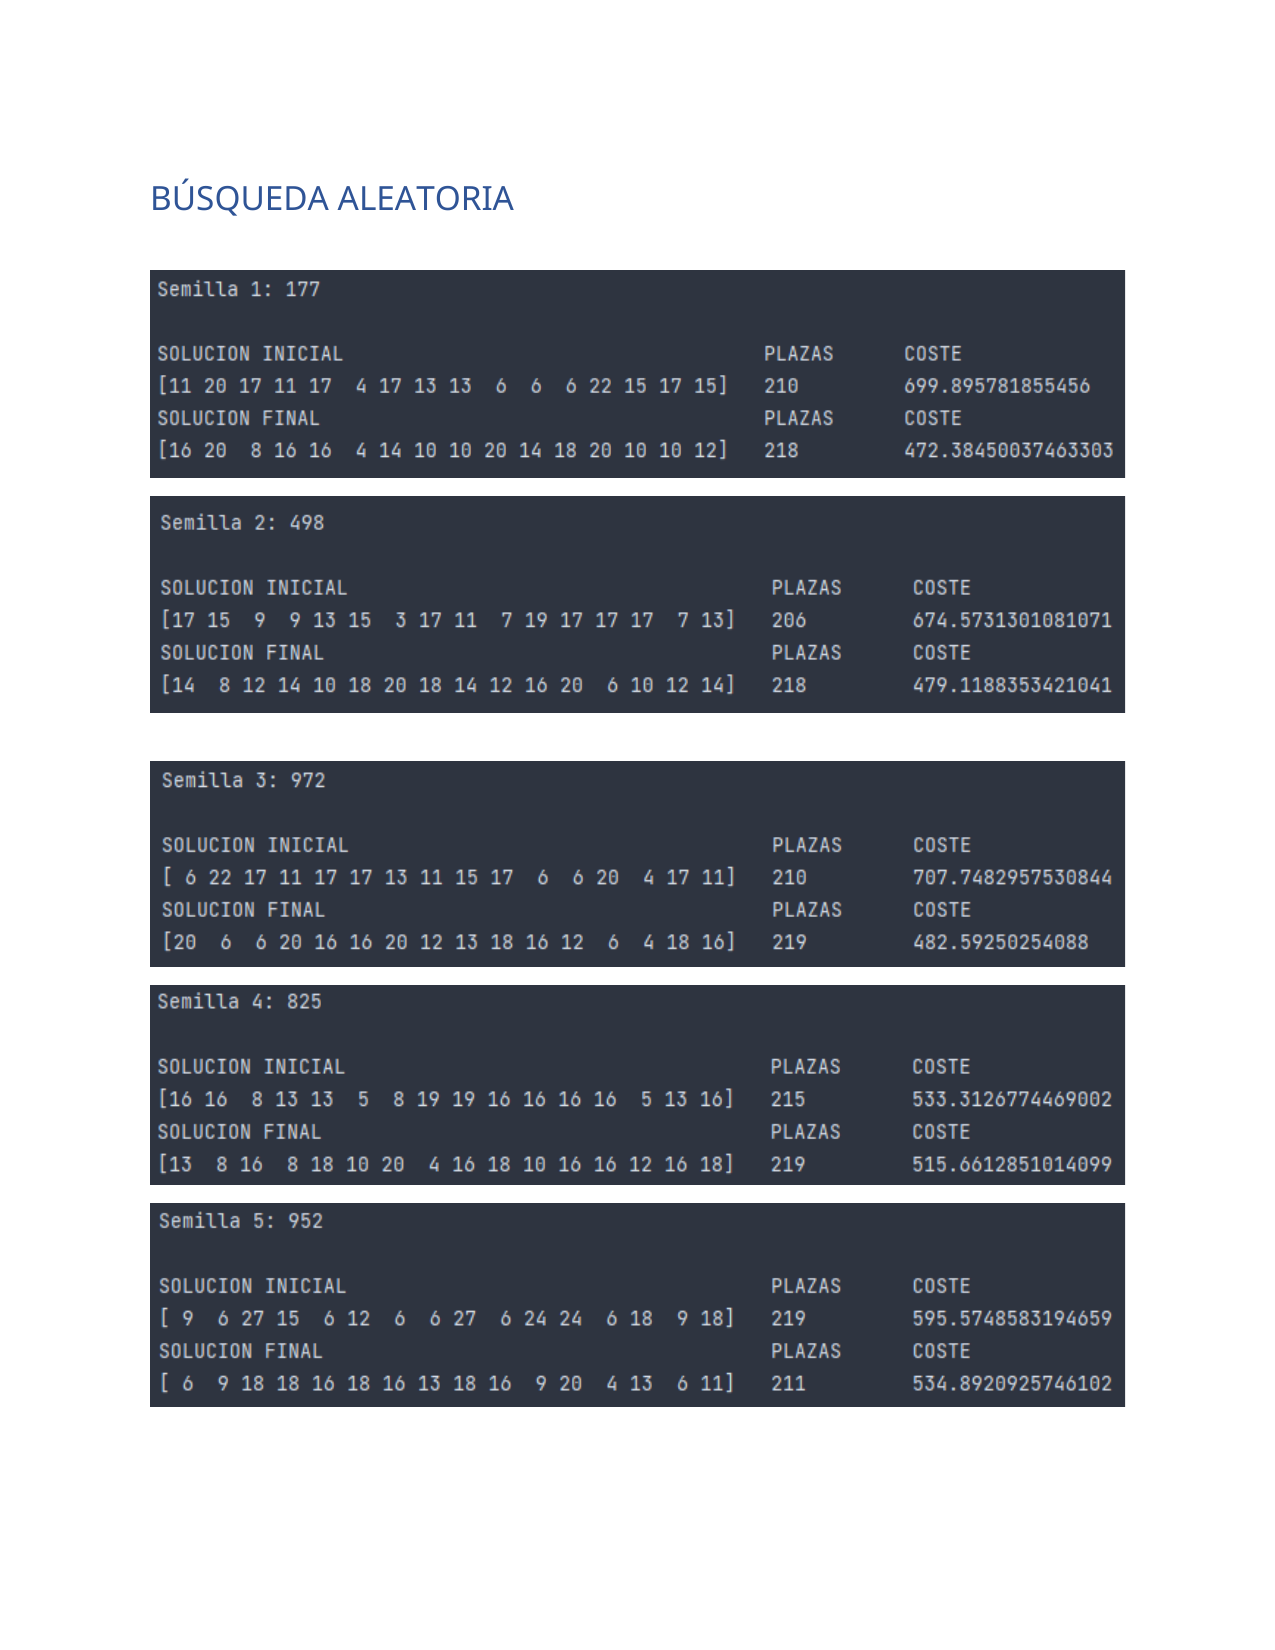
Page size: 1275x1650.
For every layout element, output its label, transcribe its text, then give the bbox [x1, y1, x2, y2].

picture [150, 985, 1125, 1185]
picture [150, 270, 1125, 478]
subtitle BÚSQUEDA ALEATORIA [150, 175, 1125, 220]
picture [150, 1203, 1125, 1407]
picture [150, 761, 1125, 967]
picture [150, 496, 1125, 713]
